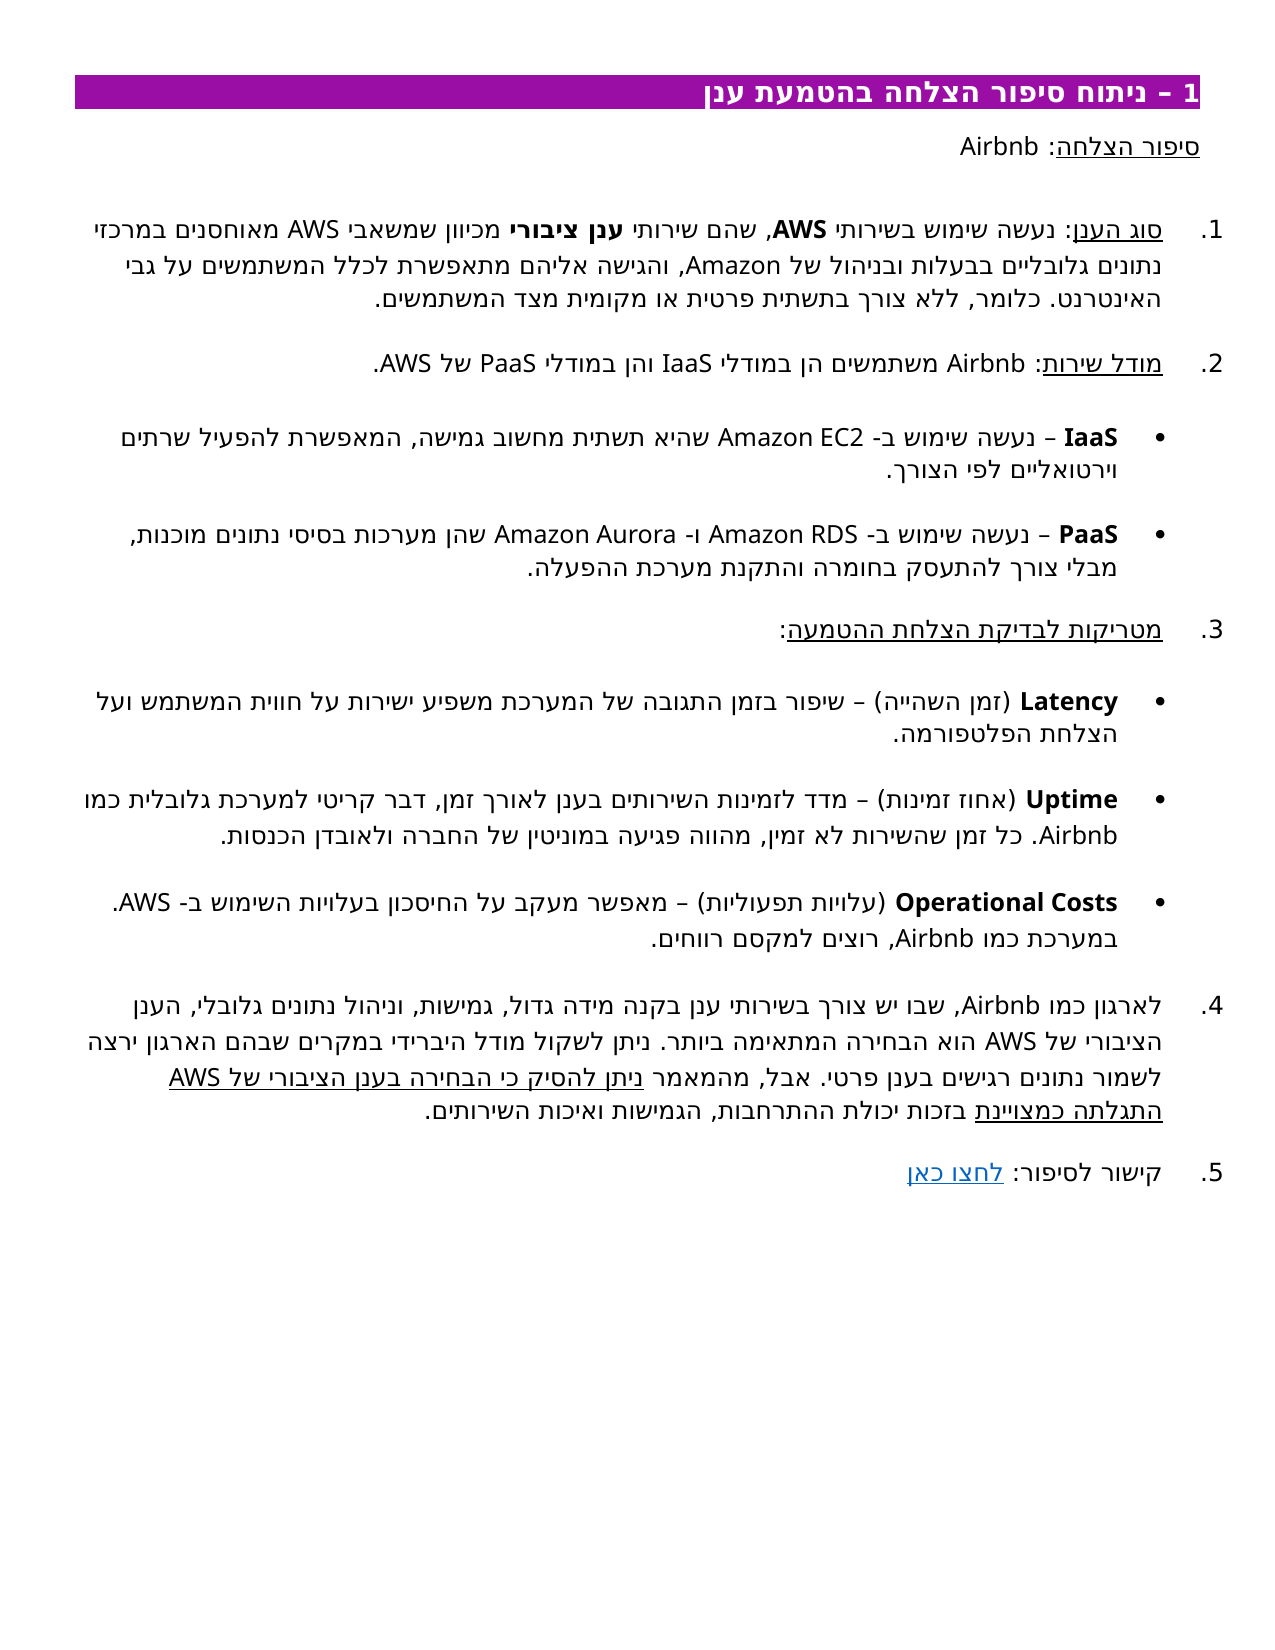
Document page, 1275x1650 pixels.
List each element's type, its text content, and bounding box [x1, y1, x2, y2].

list מודל שירות: Airbnb משתמשים הן במודלי IaaS והן במודלי PaaS של AWS. [75, 346, 1200, 380]
list Operational Costs (עלויות תפעוליות) – מאפשר מעקב על החיסכון בעלויות השימוש ב- AWS. במערכת כמו Airbnb, רוצים למקסם רווחים. [75, 884, 1156, 985]
list לארגון כמו Airbnb, שבו יש צורך בשירותי ענן בקנה מידה גדול, גמישות, וניהול נתונים גלובלי, הענן הציבורי של AWS הוא הבחירה המתאימה ביותר. ניתן לשקול מודל היברידי במקרים שבהם הארגון ירצה לשמור נתונים רגישים בענן פרטי. אבל, מהמאמר ניתן להסיק כי הבחירה בענן הציבורי של AWS התגלתה כמצויינת בזכות יכולת ההתרחבות, הגמישות ואיכות השירותים. [75, 987, 1200, 1156]
list PaaS – נעשה שימוש ב- Amazon RDS ו- Amazon Aurora שהן מערכות בסיסי נתונים מוכנות, מבלי צורך להתעסק בחומרה והתקנת מערכת ההפעלה. [75, 517, 1156, 613]
text סיפור הצלחה: Airbnb [75, 128, 1200, 193]
list Latency (זמן השהייה) – שיפור בזמן התגובה של המערכת משפיע ישירות על חווית המשתמש ועל הצלחת הפלטפורמה. [75, 683, 1156, 779]
list IaaS – נעשה שימוש ב- Amazon EC2 שהיא תשתית מחשוב גמישה, המאפשרת להפעיל שרתים וירטואליים לפי הצורך. [75, 419, 1156, 515]
list קישור לסיפור: לחצו כאן [75, 1158, 1200, 1187]
list Uptime (אחוז זמינות) – מדד לזמינות השירותים בענן לאורך זמן, דבר קריטי למערכת גלובלית כמו Airbnb. כל זמן שהשירות לא זמין, מהווה פגיעה במוניטין של החברה ולאובדן הכנסות. [75, 781, 1156, 882]
list מטריקות לבדיקת הצלחת ההטמעה: [75, 615, 1200, 644]
list סוג הענן: נעשה שימוש בשירותי AWS, שהם שירותי ענן ציבורי מכיוון שמשאבי AWS מאוחסנים במרכזי נתונים גלובליים בבעלות ובניהול של Amazon, והגישה אליהם מתאפשרת לכלל המשתמשים על גבי האינטרנט. כלומר, ללא צורך בתשתית פרטית או מקומית מצד המשתמשים. [75, 211, 1200, 343]
text 1 – ניתוח סיפור הצלחה בהטמעת ענן [75, 75, 1200, 109]
